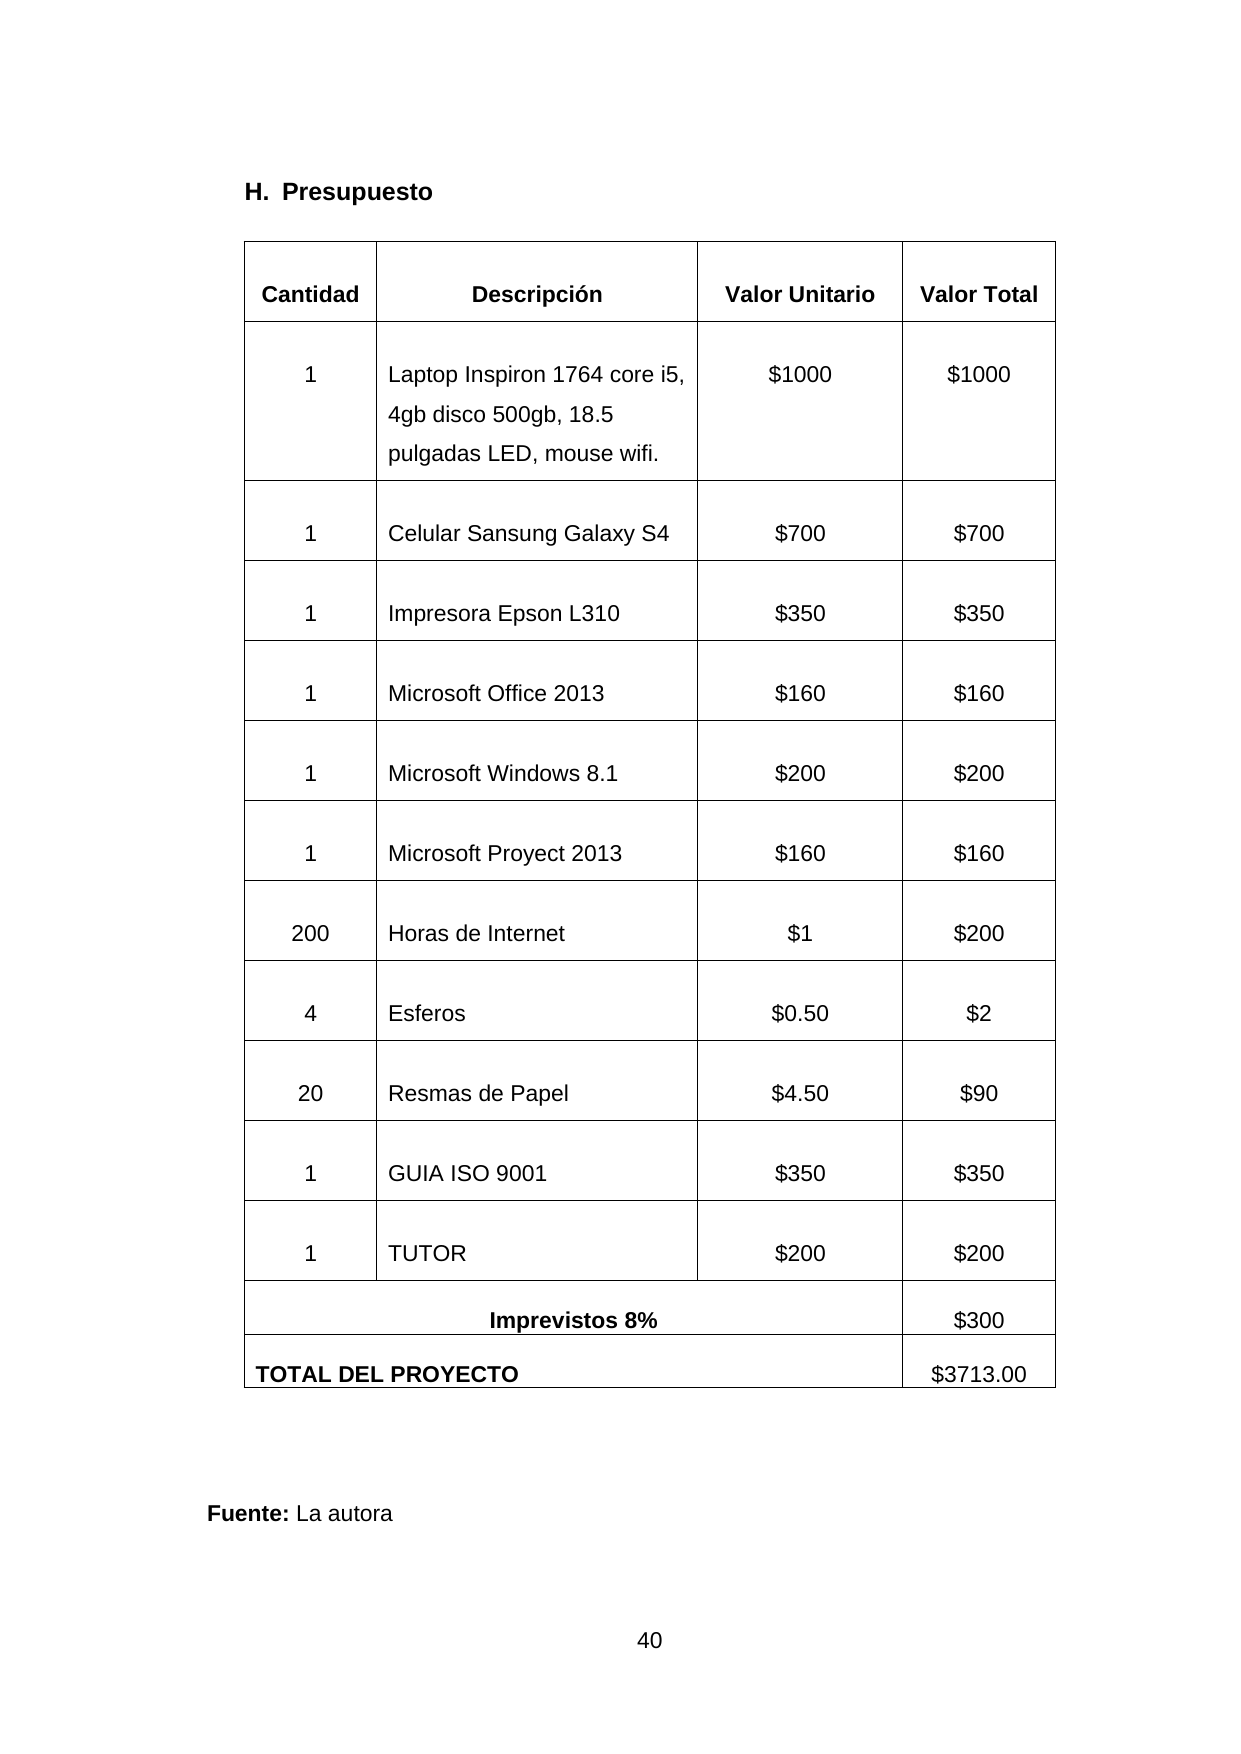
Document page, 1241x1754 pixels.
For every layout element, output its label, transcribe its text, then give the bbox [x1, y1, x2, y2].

table_cell $700 [903, 481, 1055, 560]
table_cell $4.50 [698, 1041, 902, 1120]
table_cell Impresora Epson L310 [377, 561, 697, 640]
table_cell 1 [245, 801, 376, 880]
table_header Descripción [377, 242, 697, 321]
table_cell Horas de Internet [377, 881, 697, 960]
table_cell Celular Sansung Galaxy S4 [377, 481, 697, 560]
table_cell $350 [698, 561, 902, 640]
table_cell Laptop Inspiron 1764 core i5, 4gb disco 500gb, 18.5 pulgadas LED, mouse wifi. [377, 322, 697, 480]
table_cell $200 [698, 721, 902, 800]
table_cell Microsoft Office 2013 [377, 641, 697, 720]
table_cell $160 [903, 801, 1055, 880]
table_cell TOTAL DEL PROYECTO [245, 1335, 902, 1387]
table_cell $160 [698, 641, 902, 720]
table_cell Esferos [377, 961, 697, 1040]
table_cell $350 [903, 1121, 1055, 1200]
table_cell 1 [245, 561, 376, 640]
table_cell $1 [698, 881, 902, 960]
table_cell 1 [245, 322, 376, 480]
table_cell 1 [245, 721, 376, 800]
table_cell 200 [245, 881, 376, 960]
table_header Cantidad [245, 242, 376, 321]
table_cell $200 [698, 1201, 902, 1280]
table_cell $1000 [698, 322, 902, 480]
table_cell $160 [698, 801, 902, 880]
table_cell 20 [245, 1041, 376, 1120]
table_cell 1 [245, 1201, 376, 1280]
table_cell 4 [245, 961, 376, 1040]
table_cell 1 [245, 1121, 376, 1200]
table_cell 1 [245, 481, 376, 560]
table_cell 1 [245, 641, 376, 720]
table_cell $200 [903, 721, 1055, 800]
text Fuente: La autora [207, 1500, 1092, 1526]
table_cell $300 [903, 1281, 1055, 1333]
table_cell $3713.00 [903, 1335, 1055, 1387]
table_cell $350 [903, 561, 1055, 640]
table_header Valor Unitario [698, 242, 902, 321]
table_cell GUIA ISO 9001 [377, 1121, 697, 1200]
table_cell $700 [698, 481, 902, 560]
subtitle Presupuesto [244, 177, 1092, 206]
table_cell Imprevistos 8% [245, 1281, 902, 1333]
table_cell $0.50 [698, 961, 902, 1040]
table_cell $350 [698, 1121, 902, 1200]
table_cell $2 [903, 961, 1055, 1040]
table_cell Microsoft Proyect 2013 [377, 801, 697, 880]
table_cell Resmas de Papel [377, 1041, 697, 1120]
table_cell $200 [903, 881, 1055, 960]
table_cell Microsoft Windows 8.1 [377, 721, 697, 800]
table_header Valor Total [903, 242, 1055, 321]
table_cell $1000 [903, 322, 1055, 480]
table_cell TUTOR [377, 1201, 697, 1280]
table_cell $200 [903, 1201, 1055, 1280]
table_cell $90 [903, 1041, 1055, 1120]
table_cell $160 [903, 641, 1055, 720]
